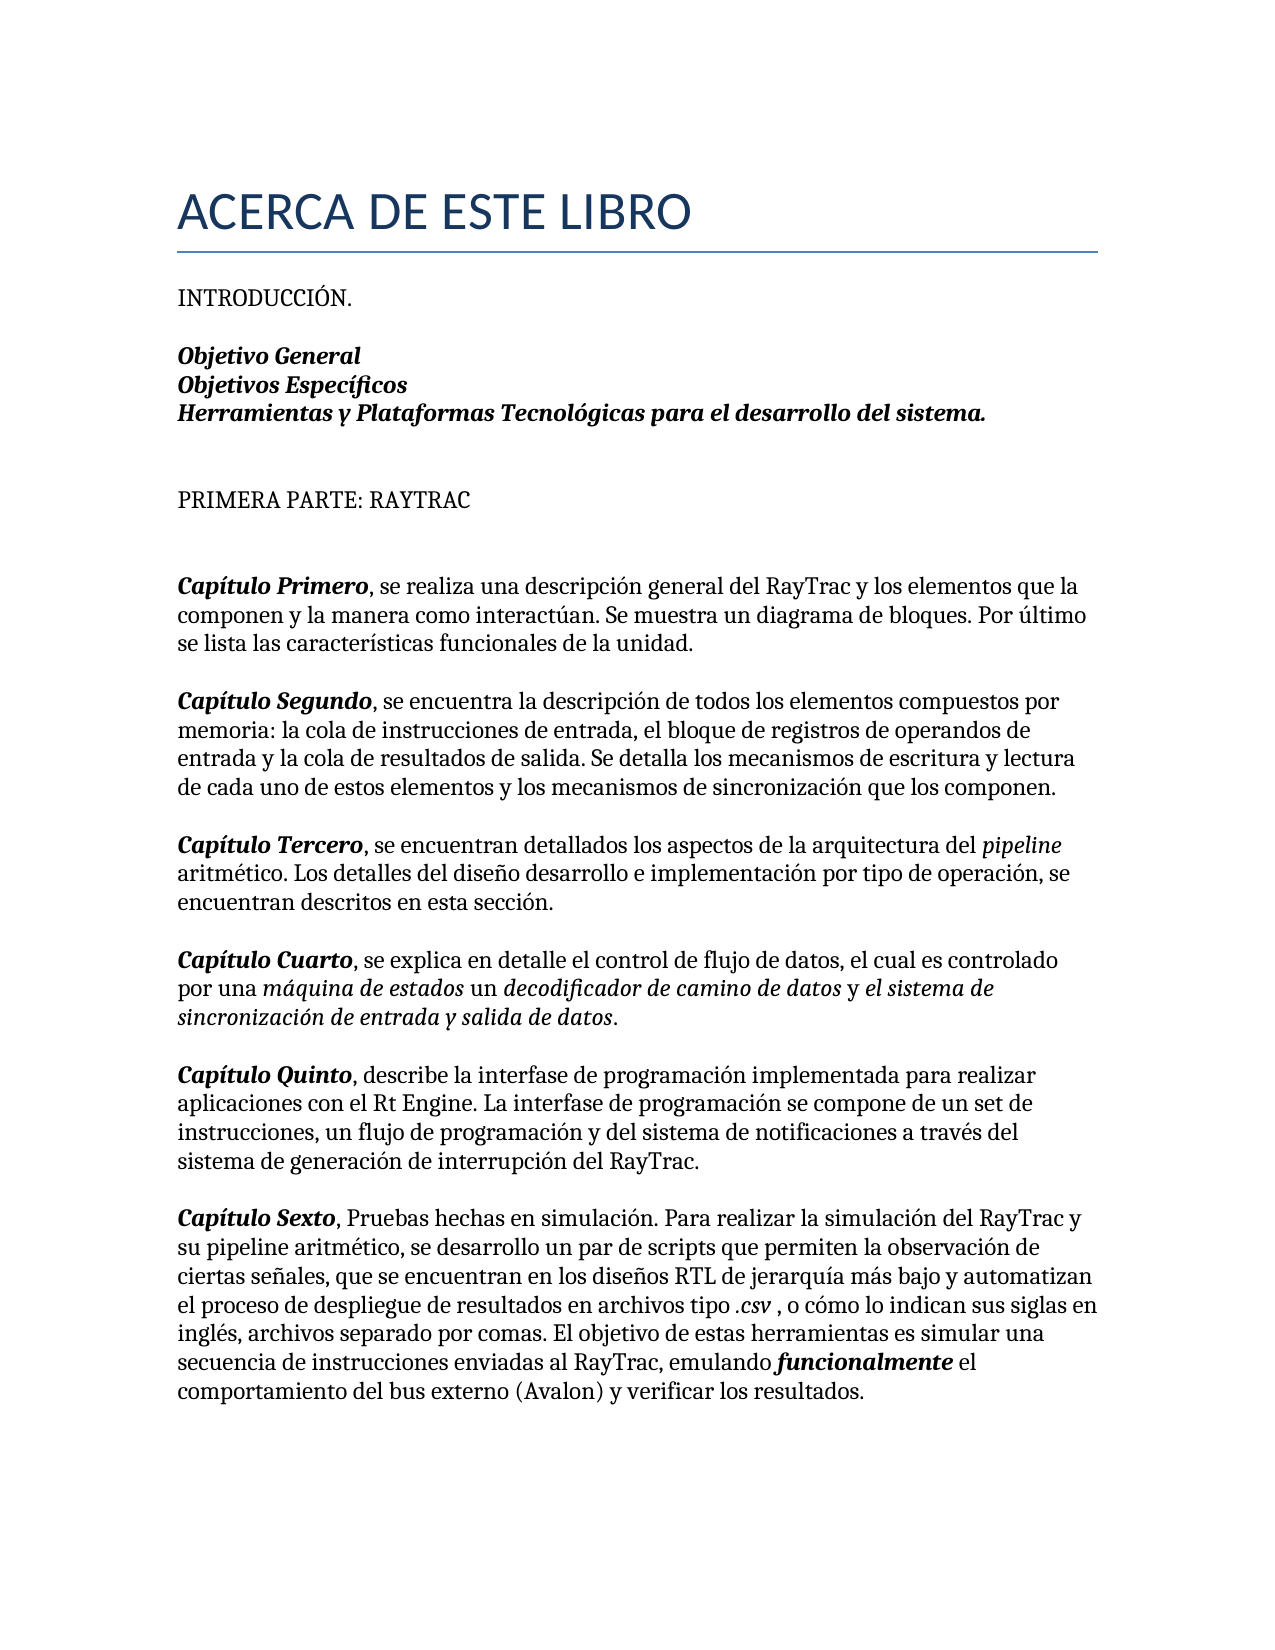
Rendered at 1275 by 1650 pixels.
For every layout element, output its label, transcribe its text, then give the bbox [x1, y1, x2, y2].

text Capítulo Quinto, describe la interfase de programación implementada para realizar aplicaciones con el Rt Engine. La interfase de programación se compone de un set de instrucciones, un flujo de programación y del sistema de notificaciones a través del sistema de generación de interrupción del RayTrac. [177, 1061, 1098, 1176]
text Capítulo Tercero, se encuentran detallados los aspectos de la arquitectura del pipeline aritmético. Los detalles del diseño desarrollo e implementación por tipo de operación, se encuentran descritos en esta sección. [177, 831, 1098, 917]
text Capítulo Cuarto, se explica en detalle el control de flujo de datos, el cual es controlado por una máquina de estados un decodificador de camino de datos y el sistema de sincronización de entrada y salida de datos. [177, 946, 1098, 1032]
text Capítulo Sexto, Pruebas hechas en simulación. Para realizar la simulación del RayTrac y su pipeline aritmético, se desarrollo un par de scripts que permiten la observación de ciertas señales, que se encuentran en los diseños RTL de jerarquía más bajo y automatizan el proceso de despliegue de resultados en archivos tipo .csv , o cómo lo indican sus siglas en inglés, archivos separado por comas. El objetivo de estas herramientas es simular una secuencia de instrucciones enviadas al RayTrac, emulando funcionalmente el comportamiento del bus externo (Avalon) y verificar los resultados. [177, 1204, 1098, 1406]
text Objetivo General [177, 342, 1098, 371]
text Capítulo Segundo, se encuentra la descripción de todos los elementos compuestos por memoria: la cola de instrucciones de entrada, el bloque de registros de operandos de entrada y la cola de resultados de salida. Se detalla los mecanismos de escritura y lectura de cada uno de estos elementos y los mecanismos de sincronización que los componen. [177, 687, 1098, 802]
text PRIMERA PARTE: RAYTRAC [177, 486, 1098, 514]
text Capítulo Primero, se realiza una descripción general del RayTrac y los elementos que la componen y la manera como interactúan. Se muestra un diagrama de bloques. Por último se lista las características funcionales de la unidad. [177, 572, 1098, 658]
text Herramientas y Plataformas Tecnológicas para el desarrollo del sistema. [177, 399, 1098, 428]
text Objetivos Específicos [177, 371, 1098, 399]
text INTRODUCCIÓN. [177, 284, 1098, 313]
title ACERCA DE ESTE LIBRO [177, 176, 1098, 251]
